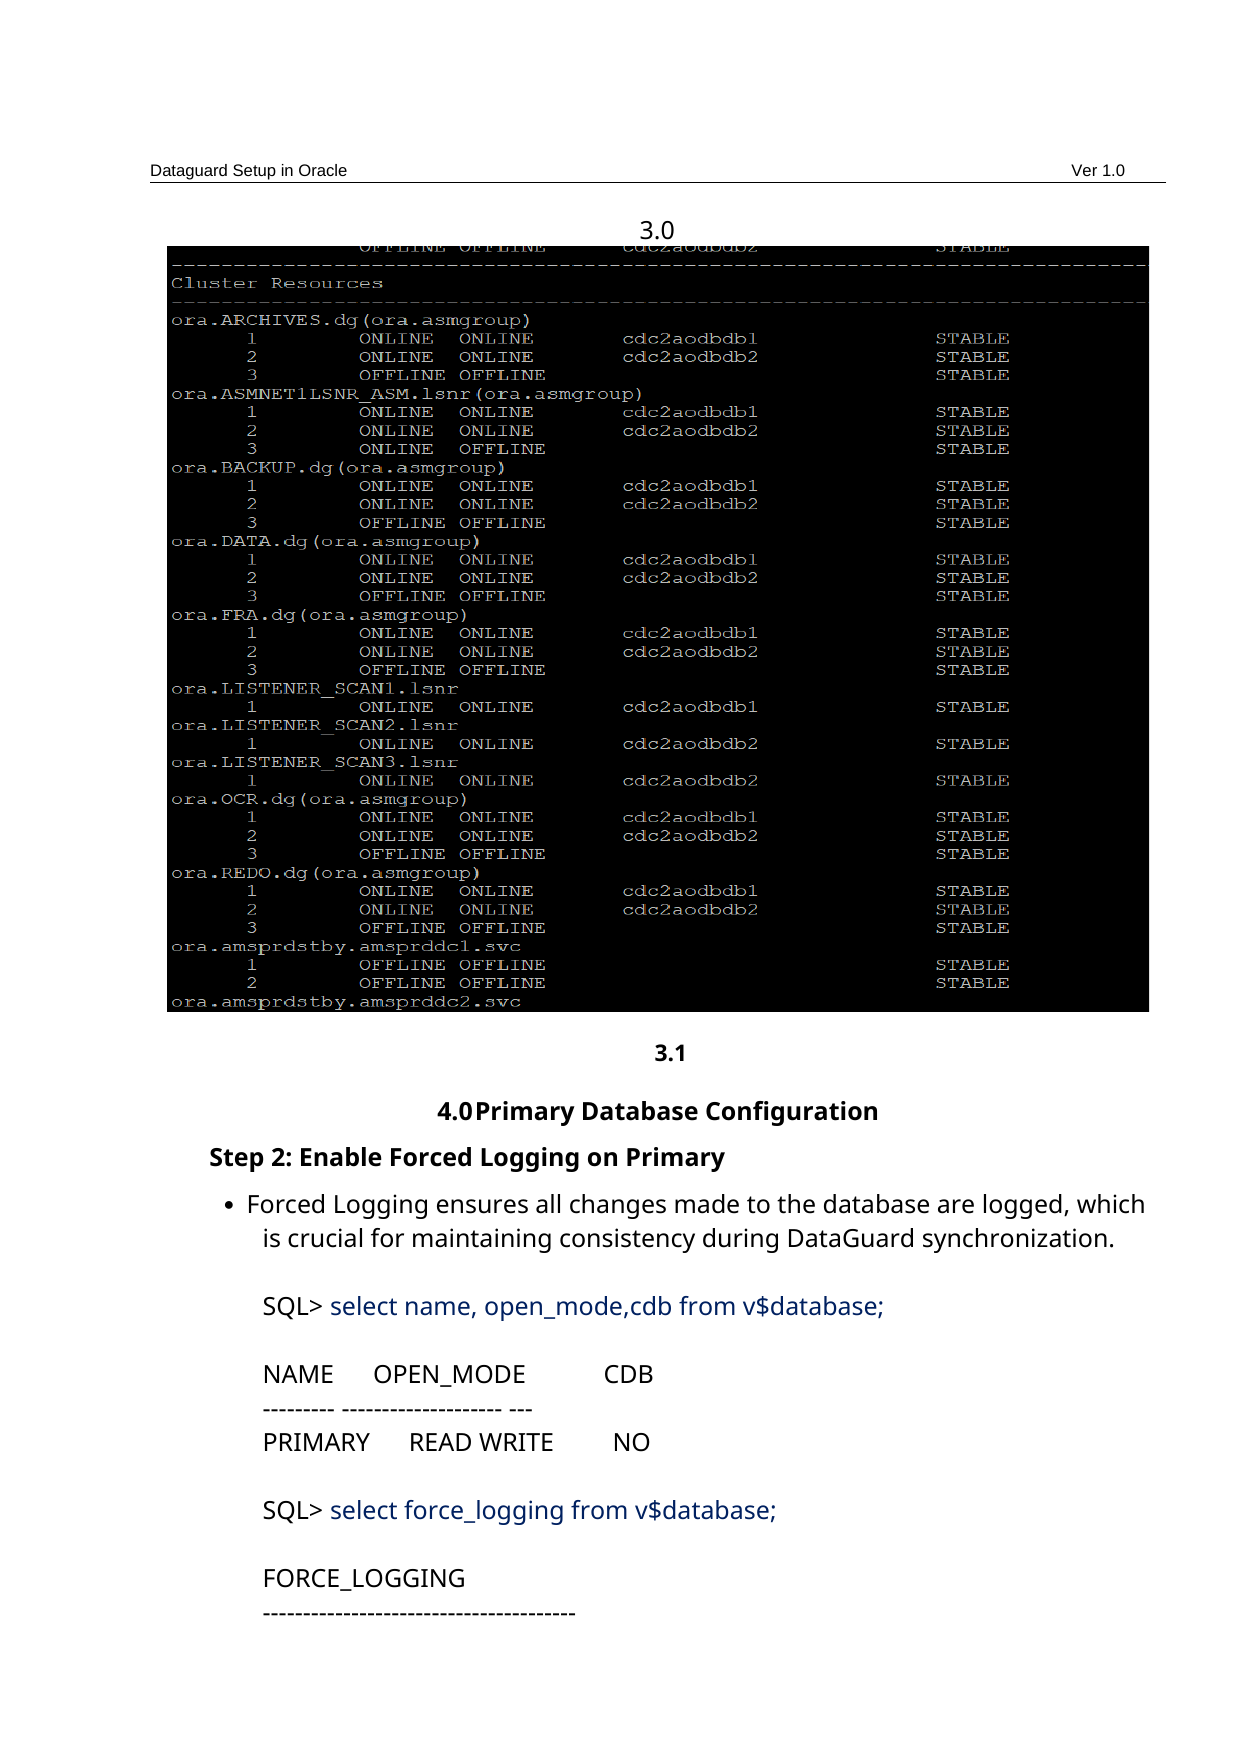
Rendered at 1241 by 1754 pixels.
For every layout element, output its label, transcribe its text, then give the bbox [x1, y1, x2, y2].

list SQL> select force_logging from v$database; [262, 1493, 1166, 1527]
list FORCE_LOGGING [262, 1561, 1166, 1595]
list NAME OPEN_MODE CDB [262, 1357, 1166, 1391]
list --------------------------------------- [262, 1595, 1166, 1629]
text Forced Logging ensures all changes made to the database are logged, which is crucial for maintaining consistency during DataGuard synchronization. [225, 1186, 1166, 1254]
list --------- -------------------- --- [262, 1391, 1166, 1425]
list Step 2: Enable Forced Logging on Primary [209, 1140, 1166, 1174]
list SQL> select name, open_mode,cdb from v$database; [262, 1288, 1166, 1323]
list PRIMARY READ WRITE NO [262, 1425, 1166, 1459]
subtitle Primary Database Configuration [150, 1093, 1166, 1127]
picture [167, 246, 1150, 1012]
